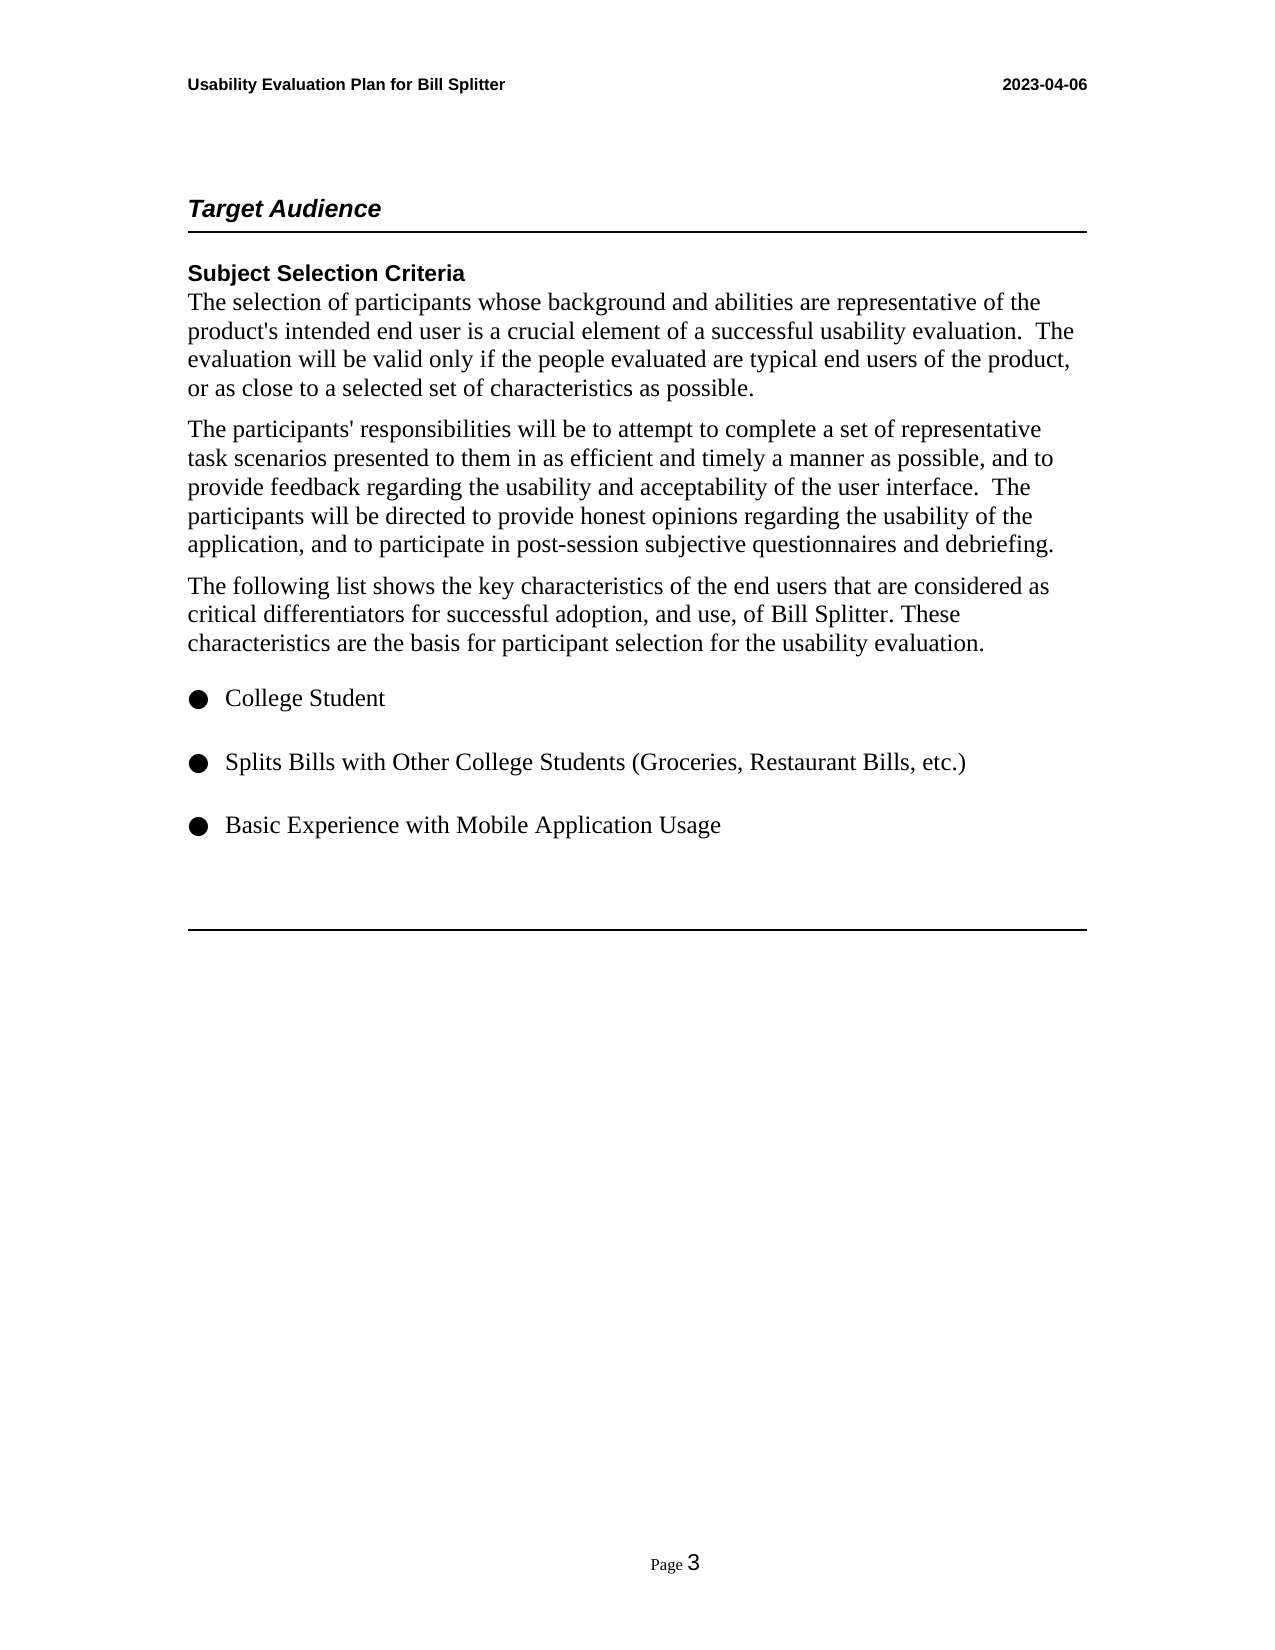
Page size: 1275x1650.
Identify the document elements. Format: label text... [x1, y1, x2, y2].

text The participants' responsibilities will be to attempt to complete a set of representative task scenarios presented to them in as efficient and timely a manner as possible, and to provide feedback regarding the usability and acceptability of the user interface. The participants will be directed to provide honest opinions regarding the usability of the application, and to participate in post-session subjective questionnaires and debriefing. [187, 414, 1087, 558]
list Splits Bills with Other College Students (Groceries, Restaurant Bills, etc.) [187, 733, 1087, 784]
subtitle Subject Selection Criteria [187, 258, 1087, 287]
text The following list shows the key characteristics of the end users that are considered as critical differentiators for successful adoption, and use, of Bill Splitter. These characteristics are the basis for participant selection for the usability evaluation. [187, 571, 1087, 657]
list Basic Experience with Mobile Application Usage [187, 797, 1087, 848]
subtitle Target Audience [187, 187, 1087, 233]
text The selection of participants whose background and abilities are representative of the product's intended end user is a crucial element of a successful usability evaluation. The evaluation will be valid only if the people evaluated are typical end users of the product, or as close to a selected set of characteristics as possible. [187, 287, 1087, 402]
list College Student [187, 669, 1087, 721]
